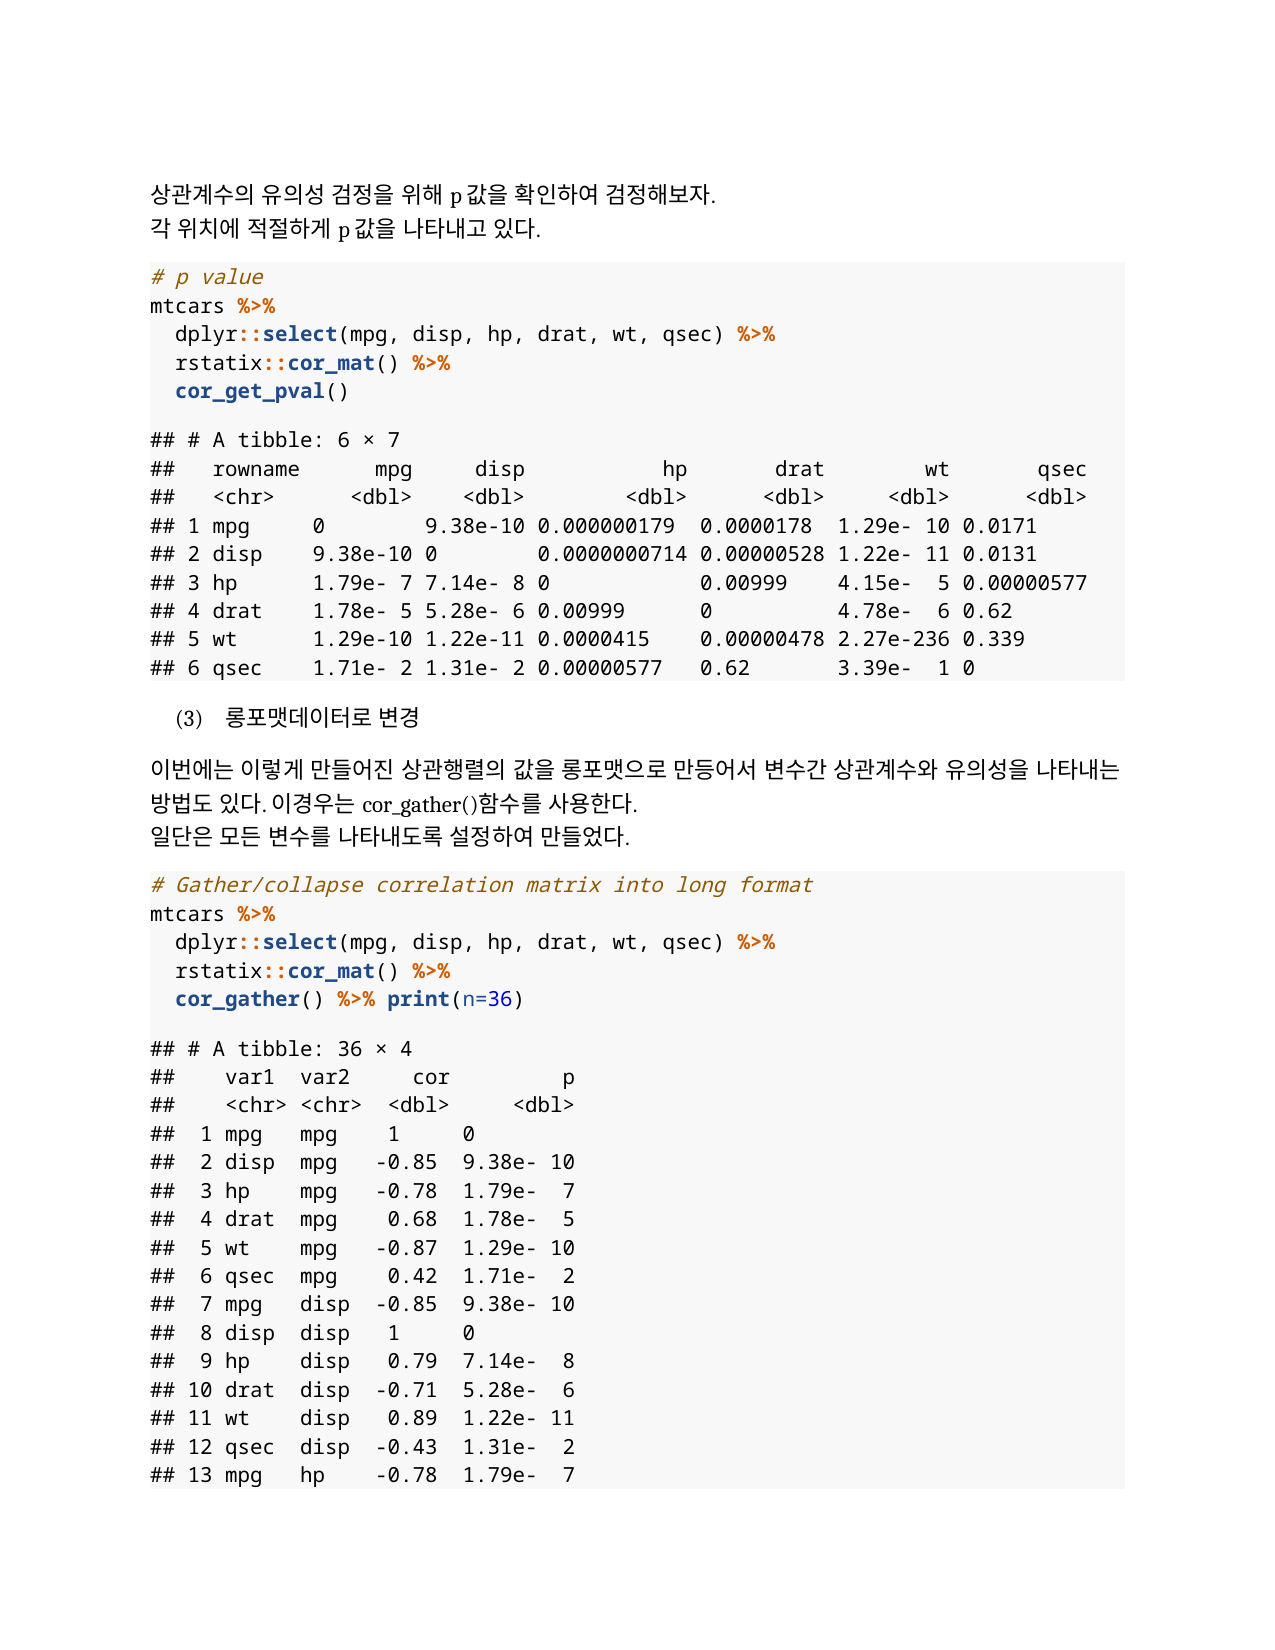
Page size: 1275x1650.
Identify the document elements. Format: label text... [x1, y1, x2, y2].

list 롱포맷데이터로 변경 [175, 702, 1125, 733]
text # Gather/collapse correlation matrix into long format mtcars %>% dplyr::select(mpg, disp, hp, drat, wt, qsec) %>% rstatix::cor_mat() %>% cor_gather() %>% print(n=36) [150, 871, 1125, 1013]
text 상관계수의 유의성 검정을 위해 p값을 확인하여 검정해보자. 각 위치에 적절하게 p값을 나타내고 있다. [150, 177, 1125, 244]
text ## # A tibble: 6 × 7 ## rowname mpg disp hp drat wt qsec ## <chr> <dbl> <dbl> <dbl> <dbl> <dbl> <dbl> ## 1 mpg 0 9.38e-10 0.000000179 0.0000178 1.29e- 10 0.0171 ## 2 disp 9.38e-10 0 0.0000000714 0.00000528 1.22e- 11 0.0131 ## 3 hp 1.79e- 7 7.14e- 8 0 0.00999 4.15e- 5 0.00000577 ## 4 drat 1.78e- 5 5.28e- 6 0.00999 0 4.78e- 6 0.62 ## 5 wt 1.29e-10 1.22e-11 0.0000415 0.00000478 2.27e-236 0.339 ## 6 qsec 1.71e- 2 1.31e- 2 0.00000577 0.62 3.39e- 1 0 [150, 425, 1125, 681]
text # p value mtcars %>% dplyr::select(mpg, disp, hp, drat, wt, qsec) %>% rstatix::cor_mat() %>% cor_get_pval() [150, 262, 1125, 404]
text 이번에는 이렇게 만들어진 상관행렬의 값을 롱포맷으로 만등어서 변수간 상관계수와 유의성을 나타내는 방법도 있다. 이경우는 cor_gather()함수를 사용한다. 일단은 모든 변수를 나타내도록 설정하여 만들었다. [150, 752, 1125, 852]
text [150, 1034, 1125, 1489]
